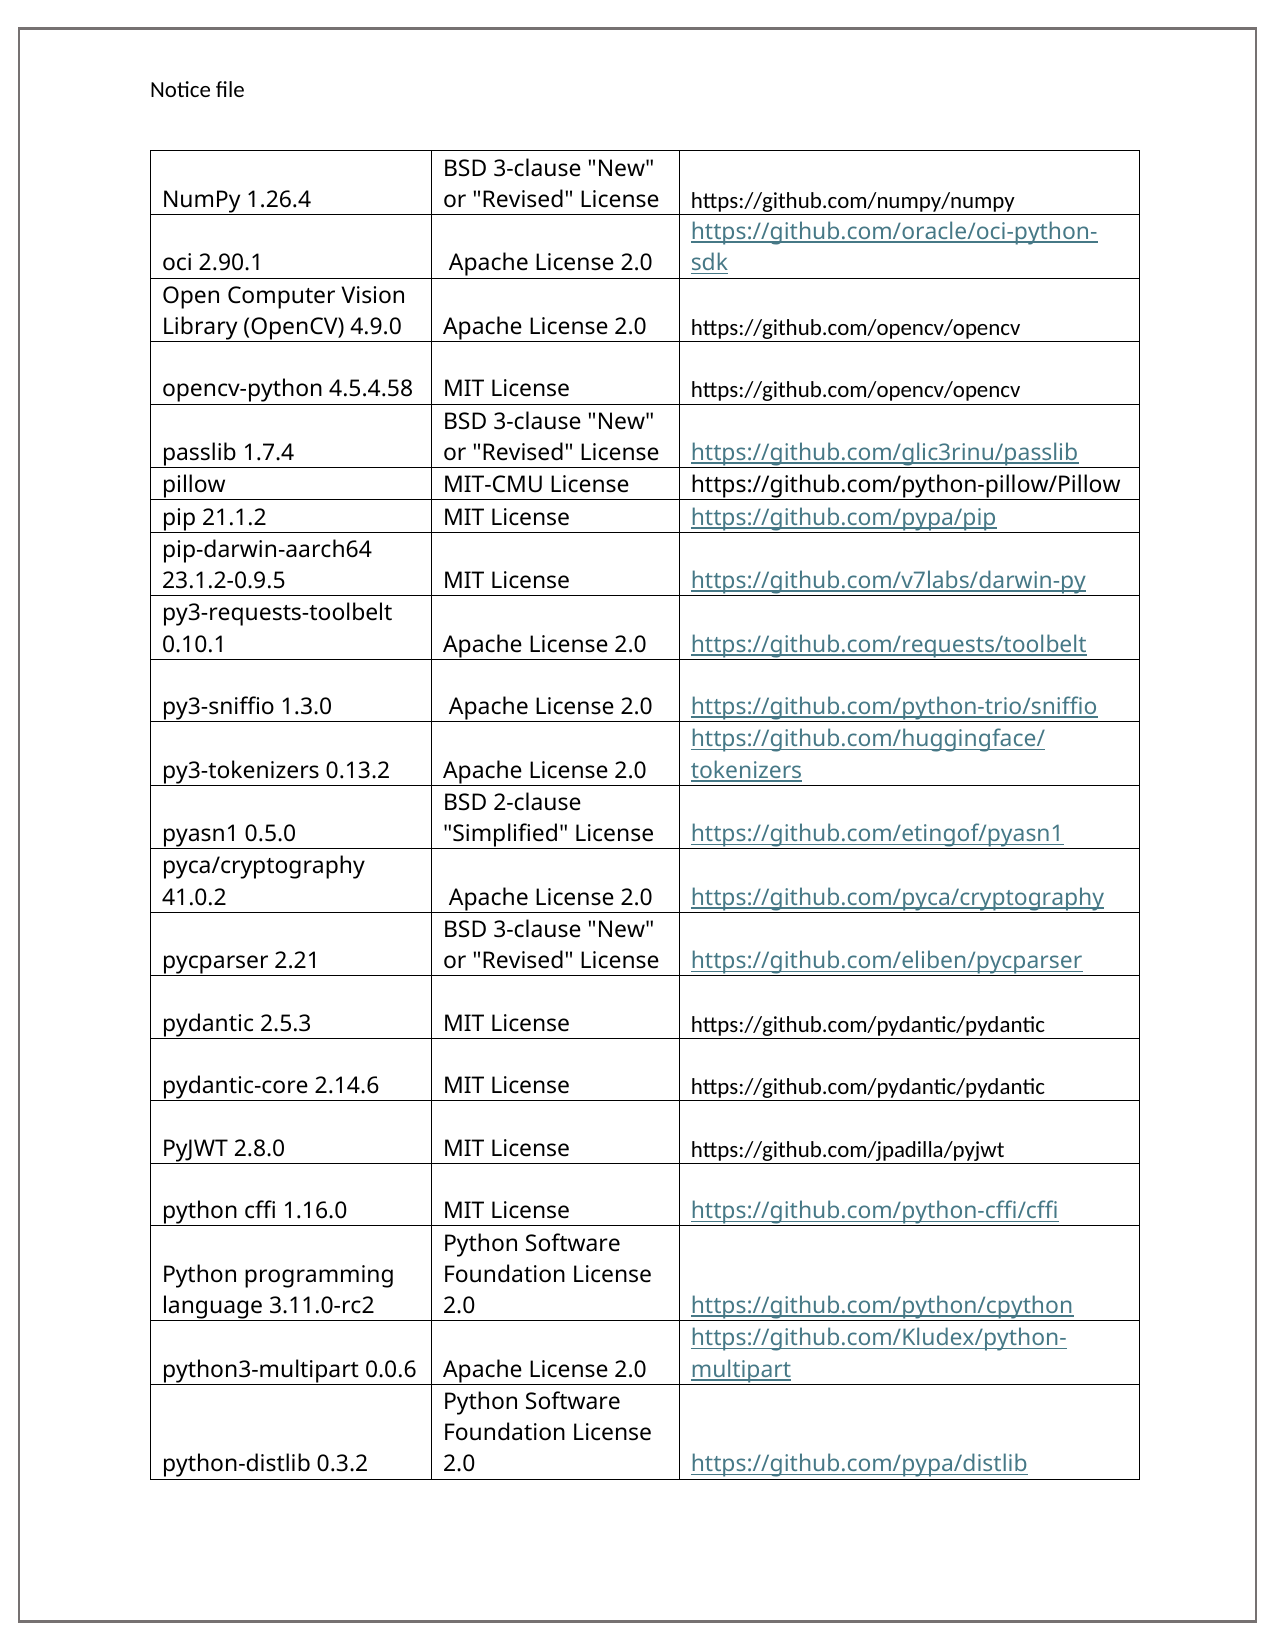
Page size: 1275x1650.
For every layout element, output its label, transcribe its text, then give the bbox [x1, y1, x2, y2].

table_cell MIT License [432, 500, 679, 532]
table_cell MIT License [432, 1101, 679, 1163]
table_cell pip 21.1.2 [151, 500, 431, 532]
table_cell NumPy 1.26.4 [151, 151, 431, 214]
table_cell Apache License 2.0 [432, 849, 679, 912]
table_cell pyasn1 0.5.0 [151, 786, 431, 848]
table_cell https://github.com/requests/toolbelt [680, 596, 1139, 659]
table_cell BSD 3-clause "New" or "Revised" License [432, 913, 679, 975]
table_cell Python programming language 3.11.0-rc2 [151, 1226, 431, 1320]
table_cell BSD 3-clause "New" or "Revised" License [432, 405, 679, 467]
table_cell pillow [151, 468, 431, 499]
table_cell https://github.com/opencv/opencv [680, 279, 1139, 341]
table_cell python-distlib 0.3.2 [151, 1385, 431, 1478]
table_cell https://github.com/opencv/opencv [680, 342, 1139, 403]
table_cell Apache License 2.0 [432, 279, 679, 341]
table_cell pyca/cryptography 41.0.2 [151, 849, 431, 912]
table_cell BSD 2-clause "Simplified" License [432, 786, 679, 848]
table_cell Apache License 2.0 [432, 596, 679, 659]
table_cell python cffi 1.16.0 [151, 1164, 431, 1225]
table_cell passlib 1.7.4 [151, 405, 431, 467]
table_cell MIT-CMU License [432, 468, 679, 499]
table_cell pycparser 2.21 [151, 913, 431, 975]
table_cell pydantic-core 2.14.6 [151, 1039, 431, 1100]
table_cell https://github.com/jpadilla/pyjwt [680, 1101, 1139, 1163]
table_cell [680, 151, 1139, 214]
table_cell https://github.com/pypa/distlib [680, 1385, 1139, 1478]
table_cell BSD 3-clause "New" or "Revised" License [432, 151, 679, 214]
table_cell https://github.com/eliben/pycparser [680, 913, 1139, 975]
table_cell https://github.com/oracle/oci-python-sdk [680, 215, 1139, 277]
table_cell https://github.com/pydantic/pydantic [680, 976, 1139, 1038]
table_cell pip-darwin-aarch64 23.1.2-0.9.5 [151, 533, 431, 595]
table_cell https://github.com/python-trio/sniffio [680, 660, 1139, 721]
table_cell Python Software Foundation License 2.0 [432, 1385, 679, 1478]
table_cell MIT License [432, 342, 679, 403]
table_cell opencv-python 4.5.4.58 [151, 342, 431, 403]
table_cell PyJWT 2.8.0 [151, 1101, 431, 1163]
table_cell MIT License [432, 1164, 679, 1225]
table_cell https://github.com/pyca/cryptography [680, 849, 1139, 912]
table_cell https://github.com/pydantic/pydantic [680, 1039, 1139, 1100]
table_cell https://github.com/v7labs/darwin-py [680, 533, 1139, 595]
table_cell https://github.com/python-cffi/cffi [680, 1164, 1139, 1225]
table_cell https://github.com/huggingface/tokenizers [680, 722, 1139, 785]
table_cell MIT License [432, 533, 679, 595]
table_cell https://github.com/glic3rinu/passlib [680, 405, 1139, 467]
table_cell py3-requests-toolbelt 0.10.1 [151, 596, 431, 659]
table_cell MIT License [432, 976, 679, 1038]
table_cell Apache License 2.0 [432, 1321, 679, 1384]
table_cell https://github.com/python-pillow/Pillow [680, 468, 1139, 499]
table_cell Python Software Foundation License 2.0 [432, 1226, 679, 1320]
table_cell python3-multipart 0.0.6 [151, 1321, 431, 1384]
table_cell oci 2.90.1 [151, 215, 431, 277]
table_cell MIT License [432, 1039, 679, 1100]
table_cell py3-tokenizers 0.13.2 [151, 722, 431, 785]
table_cell py3-sniffio 1.3.0 [151, 660, 431, 721]
table_cell https://github.com/python/cpython [680, 1226, 1139, 1320]
table_cell Apache License 2.0 [432, 722, 679, 785]
table_cell https://github.com/Kludex/python-multipart [680, 1321, 1139, 1384]
table_cell Open Computer Vision Library (OpenCV) 4.9.0 [151, 279, 431, 341]
table_cell https://github.com/pypa/pip [680, 500, 1139, 532]
table_cell https://github.com/etingof/pyasn1 [680, 786, 1139, 848]
table_cell Apache License 2.0 [432, 215, 679, 277]
table_cell Apache License 2.0 [432, 660, 679, 721]
table_cell pydantic 2.5.3 [151, 976, 431, 1038]
